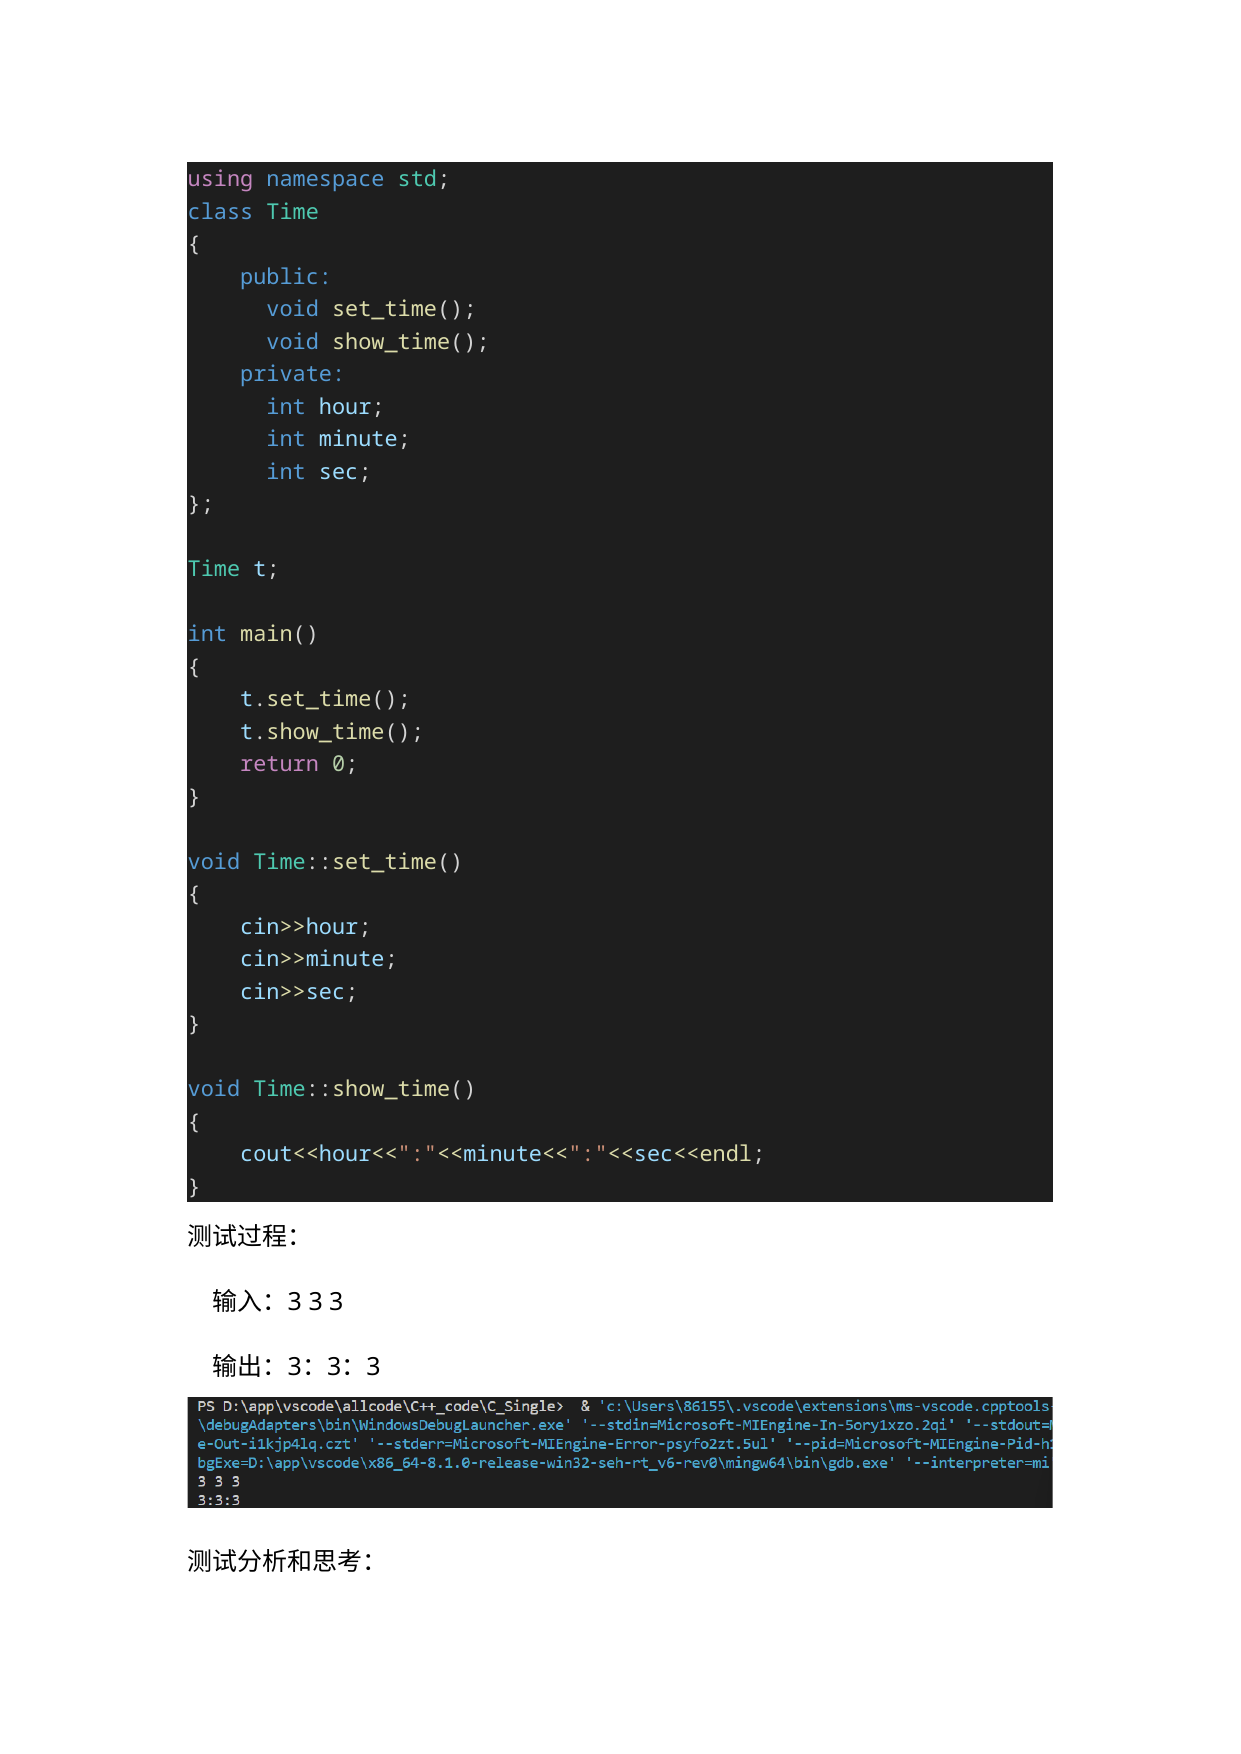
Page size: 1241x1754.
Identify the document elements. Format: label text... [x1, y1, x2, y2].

text void show_time(); [187, 324, 1053, 357]
text t.show_time(); [187, 714, 1053, 747]
text { [187, 649, 1053, 682]
text 输出：3：3：3 [187, 1332, 1053, 1397]
text void Time::set_time() [187, 844, 1053, 877]
text cin>>sec; [187, 974, 1053, 1007]
text int hour; [187, 389, 1053, 422]
picture [187, 1397, 1053, 1508]
text using namespace std; [187, 162, 1053, 194]
text } [187, 1169, 1053, 1202]
text int main() [187, 617, 1053, 649]
text void Time::show_time() [187, 1072, 1053, 1104]
text }; [187, 487, 1053, 519]
text void set_time(); [187, 292, 1053, 324]
text int minute; [187, 422, 1053, 454]
text public: [187, 259, 1053, 292]
text { [187, 877, 1053, 909]
text { [187, 227, 1053, 259]
text private: [187, 357, 1053, 389]
text 测试分析和思考： [187, 1527, 1053, 1592]
text 测试过程： [187, 1202, 1053, 1267]
text { [187, 1104, 1053, 1137]
text } [187, 779, 1053, 812]
text 输入：3 3 3 [187, 1267, 1053, 1332]
text return 0; [187, 747, 1053, 779]
text cin>>minute; [187, 942, 1053, 974]
text Time t; [187, 552, 1053, 584]
text } [187, 1007, 1053, 1039]
text t.set_time(); [187, 682, 1053, 714]
text cout<<hour<<":"<<minute<<":"<<sec<<endl; [187, 1137, 1053, 1169]
text class Time [187, 194, 1053, 227]
text int sec; [187, 454, 1053, 487]
text cin>>hour; [187, 909, 1053, 942]
